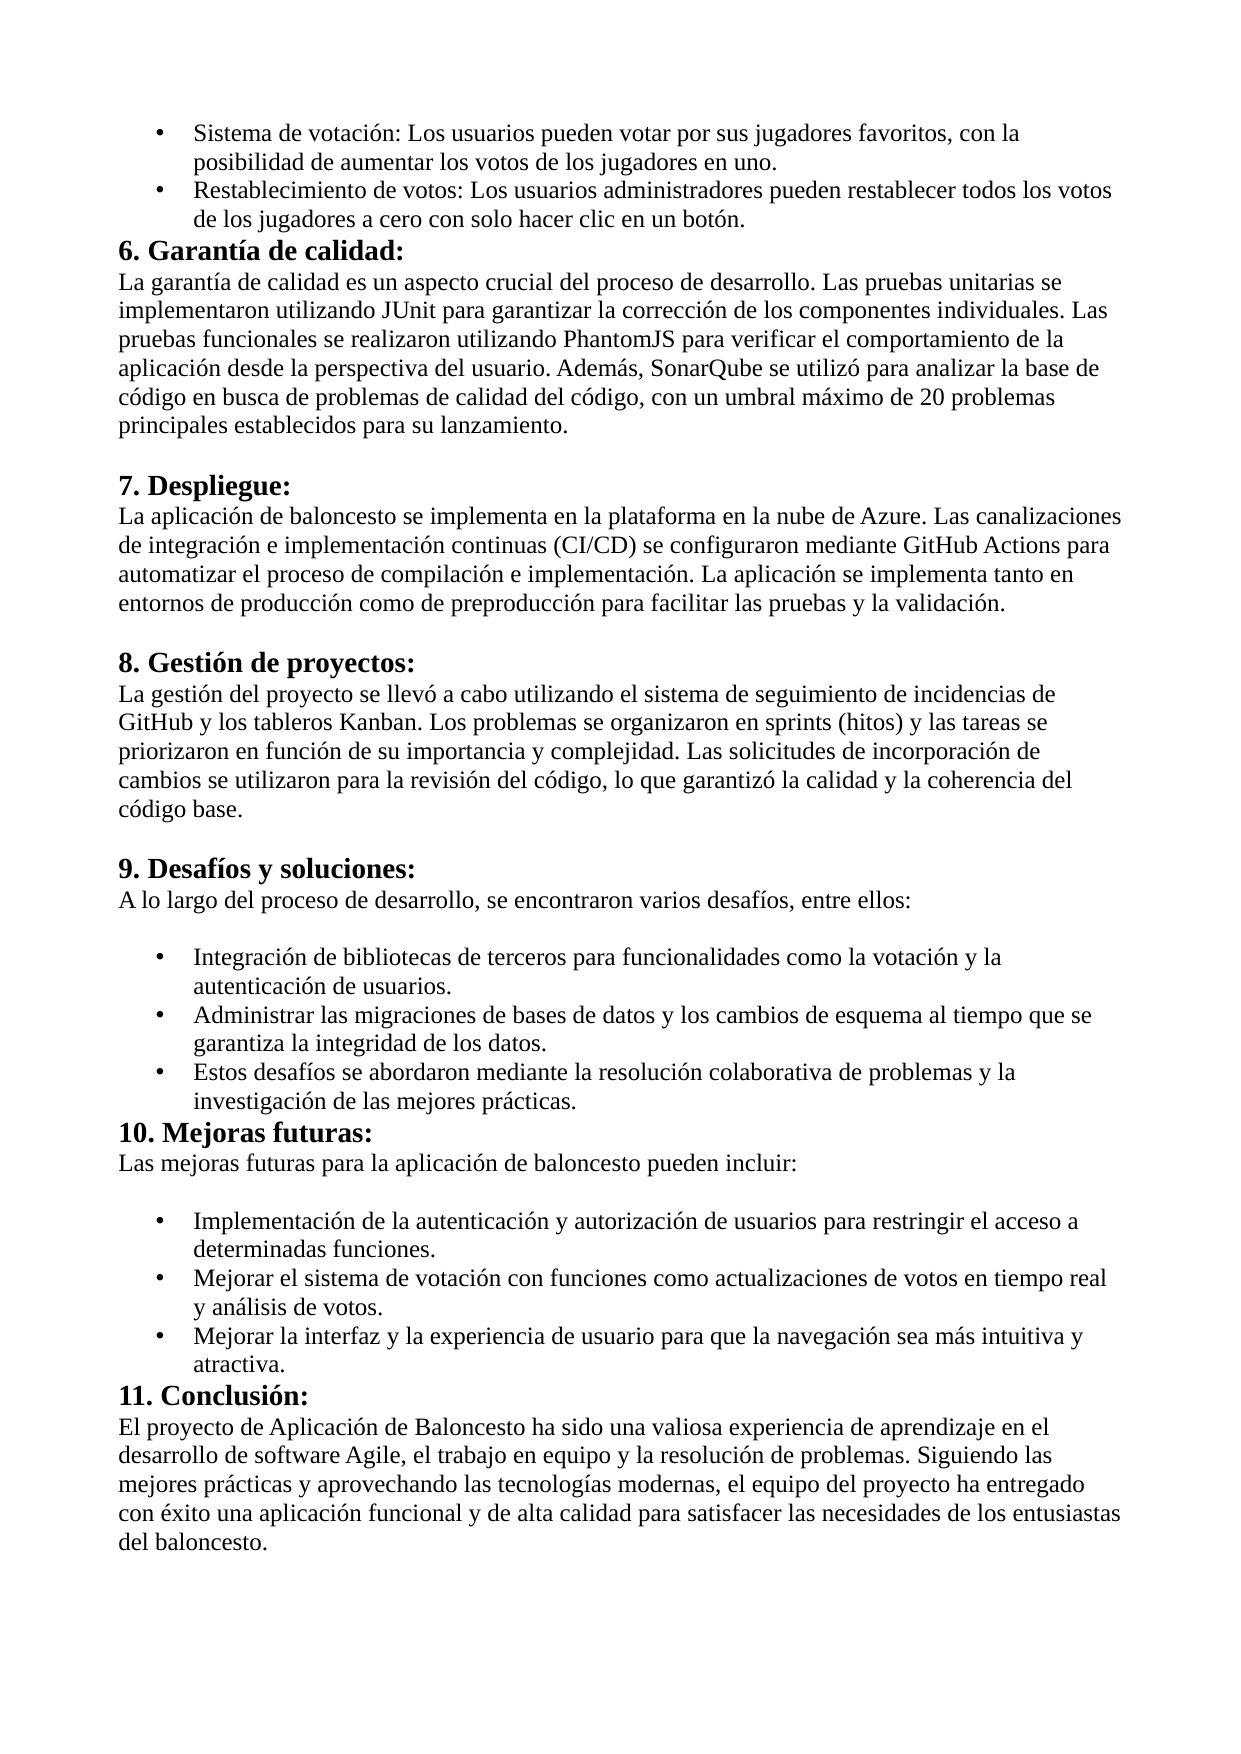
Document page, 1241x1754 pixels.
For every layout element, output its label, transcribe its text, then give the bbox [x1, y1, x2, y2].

text 7. Despliegue: [118, 468, 1122, 501]
list Integración de bibliotecas de terceros para funcionalidades como la votación y la autenticación de usuarios. [156, 942, 1122, 1000]
text 9. Desafíos y soluciones: [118, 851, 1122, 885]
text 11. Conclusión: [118, 1378, 1122, 1412]
list Mejorar la interfaz y la experiencia de usuario para que la navegación sea más intuitiva y atractiva. [156, 1321, 1122, 1378]
text La garantía de calidad es un aspecto crucial del proceso de desarrollo. Las pruebas unitarias se implementaron utilizando JUnit para garantizar la corrección de los componentes individuales. Las pruebas funcionales se realizaron utilizando PhantomJS para verificar el comportamiento de la aplicación desde la perspectiva del usuario. Además, SonarQube se utilizó para analizar la base de código en busca de problemas de calidad del código, con un umbral máximo de 20 problemas principales establecidos para su lanzamiento. [118, 267, 1122, 439]
list Administrar las migraciones de bases de datos y los cambios de esquema al tiempo que se garantiza la integridad de los datos. [156, 1000, 1122, 1057]
text El proyecto de Aplicación de Baloncesto ha sido una valiosa experiencia de aprendizaje en el desarrollo de software Agile, el trabajo en equipo y la resolución de problemas. Siguiendo las mejores prácticas y aprovechando las tecnologías modernas, el equipo del proyecto ha entregado con éxito una aplicación funcional y de alta calidad para satisfacer las necesidades de los entusiastas del baloncesto. [118, 1412, 1122, 1556]
list Implementación de la autenticación y autorización de usuarios para restringir el acceso a determinadas funciones. [156, 1206, 1122, 1263]
text 6. Garantía de calidad: [118, 233, 1122, 267]
list Sistema de votación: Los usuarios pueden votar por sus jugadores favoritos, con la posibilidad de aumentar los votos de los jugadores en uno. [156, 118, 1122, 176]
text 8. Gestión de proyectos: [118, 645, 1122, 679]
list Estos desafíos se abordaron mediante la resolución colaborativa de problemas y la investigación de las mejores prácticas. [156, 1057, 1122, 1115]
text 10. Mejoras futuras: [118, 1115, 1122, 1148]
list Restablecimiento de votos: Los usuarios administradores pueden restablecer todos los votos de los jugadores a cero con solo hacer clic en un botón. [156, 176, 1122, 233]
text A lo largo del proceso de desarrollo, se encontraron varios desafíos, entre ellos: [118, 885, 1122, 913]
text Las mejoras futuras para la aplicación de baloncesto pueden incluir: [118, 1148, 1122, 1177]
text La aplicación de baloncesto se implementa en la plataforma en la nube de Azure. Las canalizaciones de integración e implementación continuas (CI/CD) se configuraron mediante GitHub Actions para automatizar el proceso de compilación e implementación. La aplicación se implementa tanto en entornos de producción como de preproducción para facilitar las pruebas y la validación. [118, 501, 1122, 616]
text La gestión del proyecto se llevó a cabo utilizando el sistema de seguimiento de incidencias de GitHub y los tableros Kanban. Los problemas se organizaron en sprints (hitos) y las tareas se priorizaron en función de su importancia y complejidad. Las solicitudes de incorporación de cambios se utilizaron para la revisión del código, lo que garantizó la calidad y la coherencia del código base. [118, 679, 1122, 822]
list Mejorar el sistema de votación con funciones como actualizaciones de votos en tiempo real y análisis de votos. [156, 1263, 1122, 1321]
